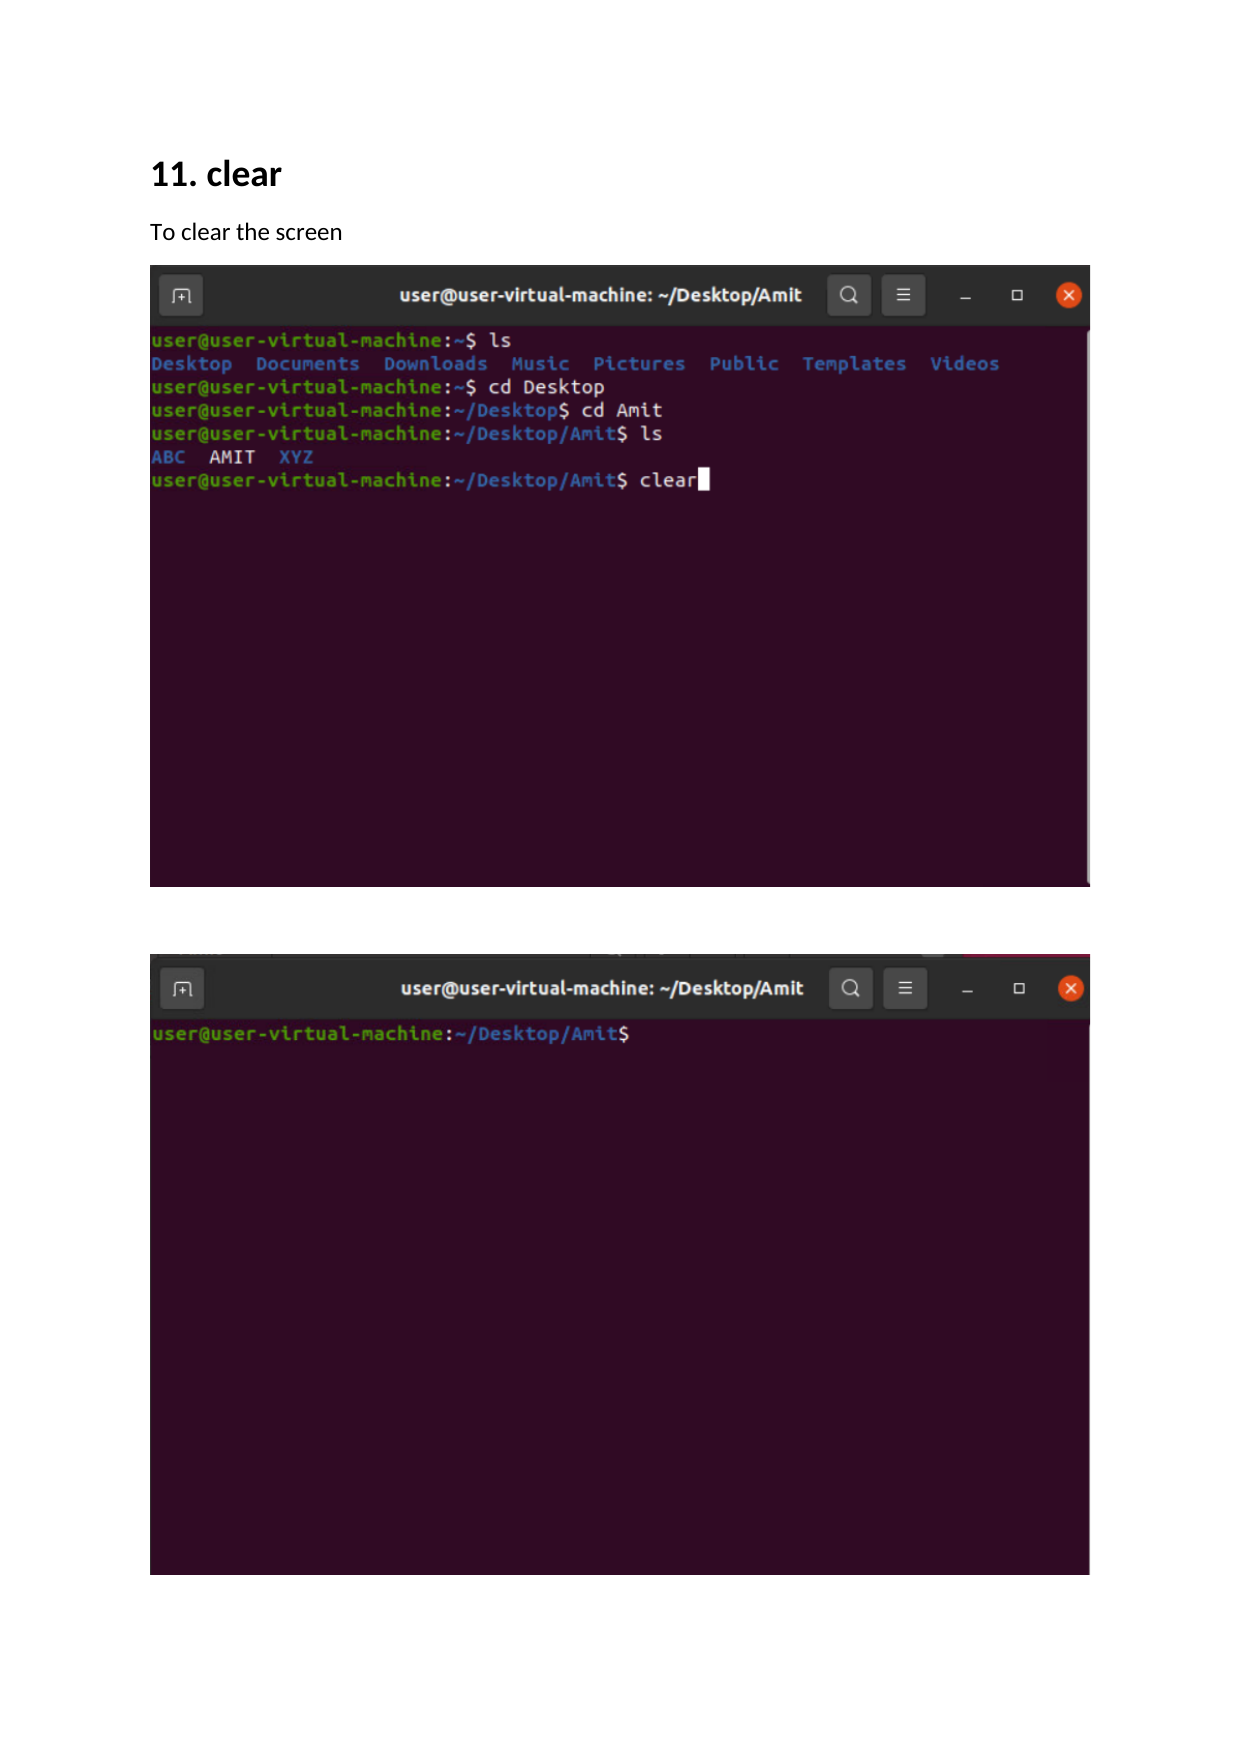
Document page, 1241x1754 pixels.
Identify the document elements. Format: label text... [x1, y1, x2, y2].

text 11. clear [150, 150, 1090, 196]
picture [150, 265, 1091, 887]
text To clear the screen [150, 216, 1090, 247]
picture [150, 954, 1091, 1575]
